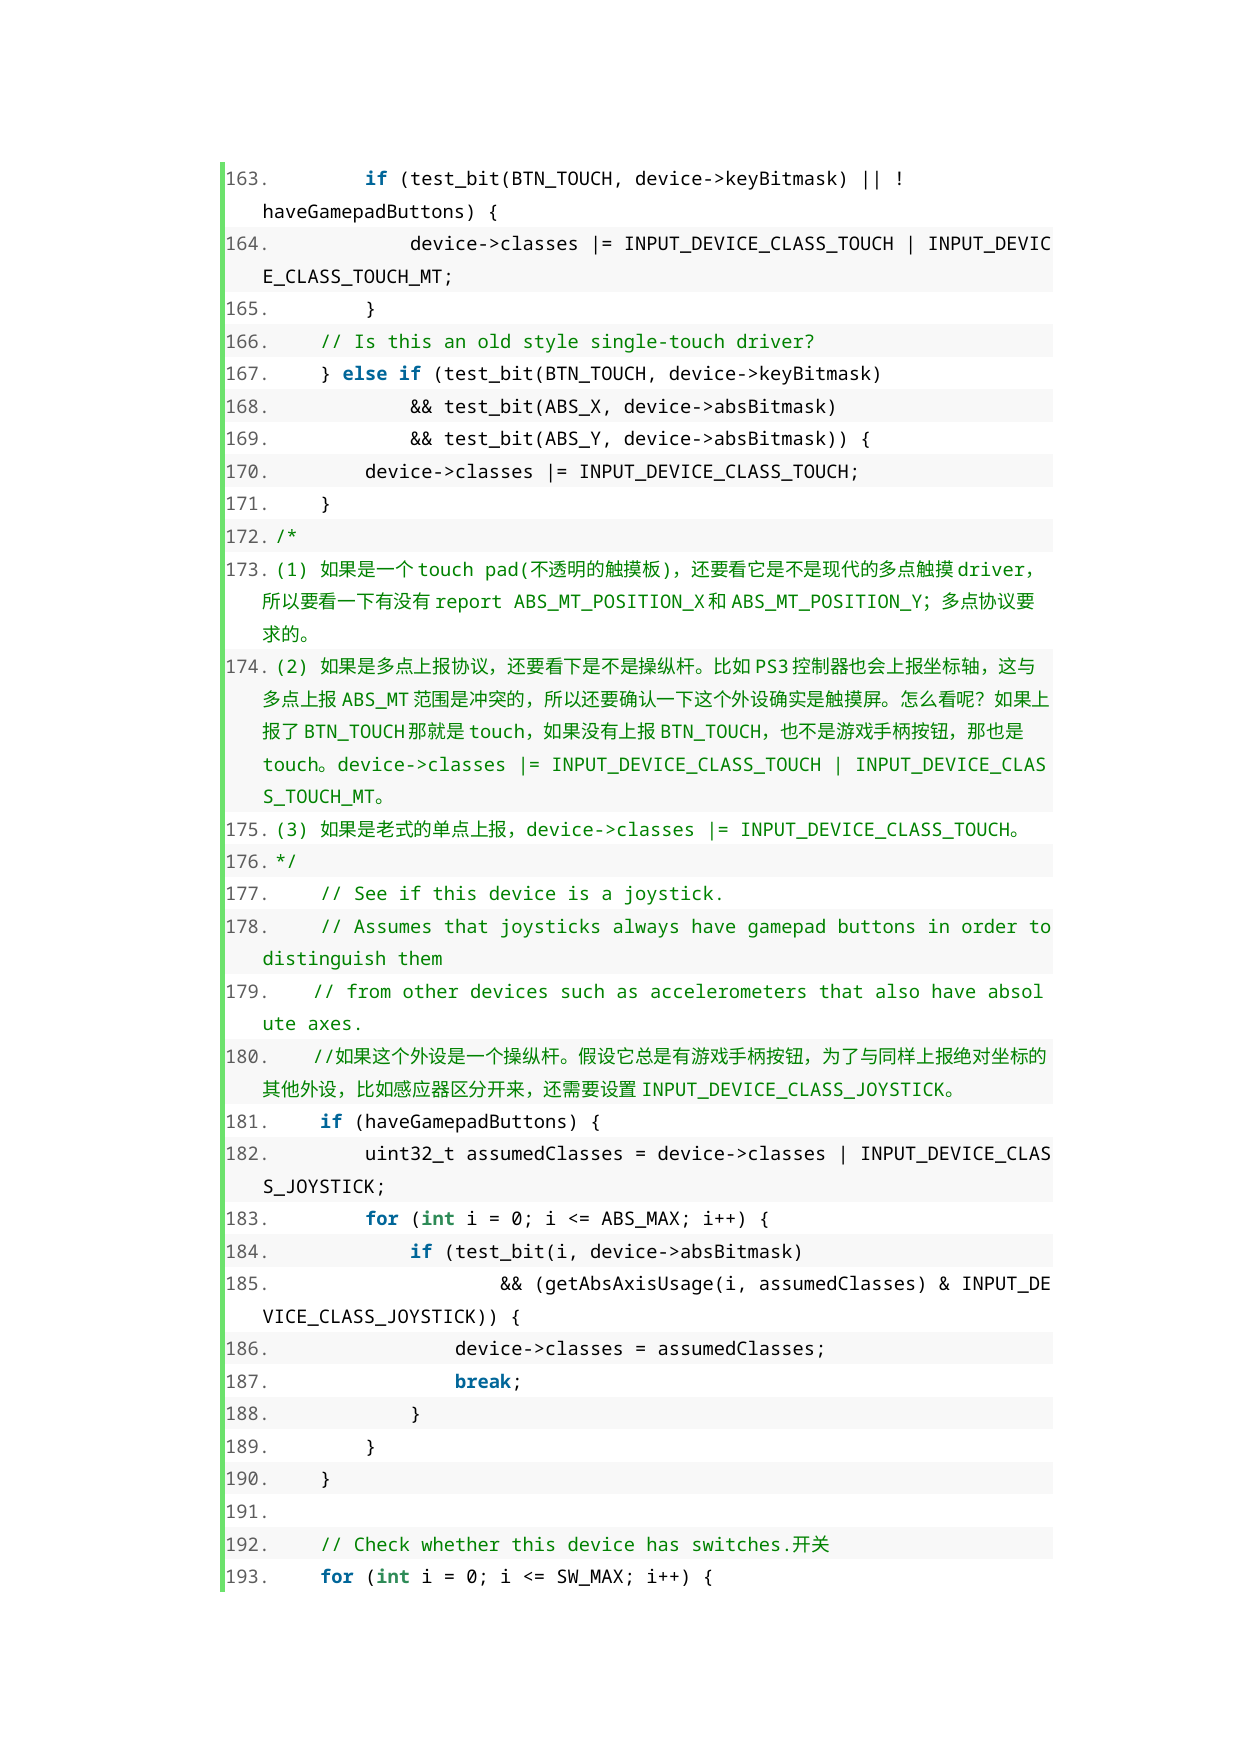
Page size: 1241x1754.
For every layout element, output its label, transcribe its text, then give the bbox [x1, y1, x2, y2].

list // from other devices such as accelerometers that also have absolute axes. [225, 974, 1053, 1039]
list } [225, 292, 1053, 324]
list // Check whether this device has switches.开关 [225, 1527, 1053, 1559]
list (3) 如果是老式的单点上报，device->classes |= INPUT_DEVICE_CLASS_TOUCH。 [225, 812, 1053, 844]
list // Is this an old style single-touch driver? [225, 324, 1053, 357]
list break; [225, 1364, 1053, 1397]
list && test_bit(ABS_X, device->absBitmask) [225, 389, 1053, 422]
list for (int i = 0; i <= SW_MAX; i++) { [225, 1559, 1053, 1592]
list } [225, 1462, 1053, 1494]
list /* [225, 519, 1053, 552]
list //如果这个外设是一个操纵杆。假设它总是有游戏手柄按钮，为了与同样上报绝对坐标的其他外设，比如感应器区分开来，还需要设置INPUT_DEVICE_CLASS_JOYSTICK。 [225, 1039, 1053, 1104]
list } [225, 487, 1053, 519]
list for (int i = 0; i <= ABS_MAX; i++) { [225, 1202, 1053, 1234]
list device->classes |= INPUT_DEVICE_CLASS_TOUCH | INPUT_DEVICE_CLASS_TOUCH_MT; [225, 227, 1053, 292]
list // See if this device is a joystick. [225, 877, 1053, 909]
list && test_bit(ABS_Y, device->absBitmask)) { [225, 422, 1053, 454]
list if (haveGamepadButtons) { [225, 1104, 1053, 1137]
list if (test_bit(BTN_TOUCH, device->keyBitmask) || !haveGamepadButtons) { [225, 162, 1053, 227]
list (1) 如果是一个touch pad(不透明的触摸板)，还要看它是不是现代的多点触摸driver，所以要看一下有没有report ABS_MT_POSITION_X和ABS_MT_POSITION_Y；多点协议要求的。 [225, 552, 1053, 649]
list device->classes |= INPUT_DEVICE_CLASS_TOUCH; [225, 454, 1053, 487]
list uint32_t assumedClasses = device->classes | INPUT_DEVICE_CLASS_JOYSTICK; [225, 1137, 1053, 1202]
list } else if (test_bit(BTN_TOUCH, device->keyBitmask) [225, 357, 1053, 389]
list } [225, 1429, 1053, 1462]
list && (getAbsAxisUsage(i, assumedClasses) & INPUT_DEVICE_CLASS_JOYSTICK)) { [225, 1267, 1053, 1332]
list } [225, 1397, 1053, 1429]
list (2) 如果是多点上报协议，还要看下是不是操纵杆。比如PS3控制器也会上报坐标轴，这与多点上报 ABS_MT范围是冲突的，所以还要确认一下这个外设确实是触摸屏。怎么看呢？如果上报了BTN_TOUCH那就是touch，如果没有上报BTN_TOUCH，也不是游戏手柄按钮，那也是touch。device->classes |= INPUT_DEVICE_CLASS_TOUCH | INPUT_DEVICE_CLASS_TOUCH_MT。 [225, 649, 1053, 812]
list device->classes = assumedClasses; [225, 1332, 1053, 1364]
list // Assumes that joysticks always have gamepad buttons in order to distinguish them [225, 909, 1053, 974]
list if (test_bit(i, device->absBitmask) [225, 1234, 1053, 1267]
list */ [225, 844, 1053, 877]
